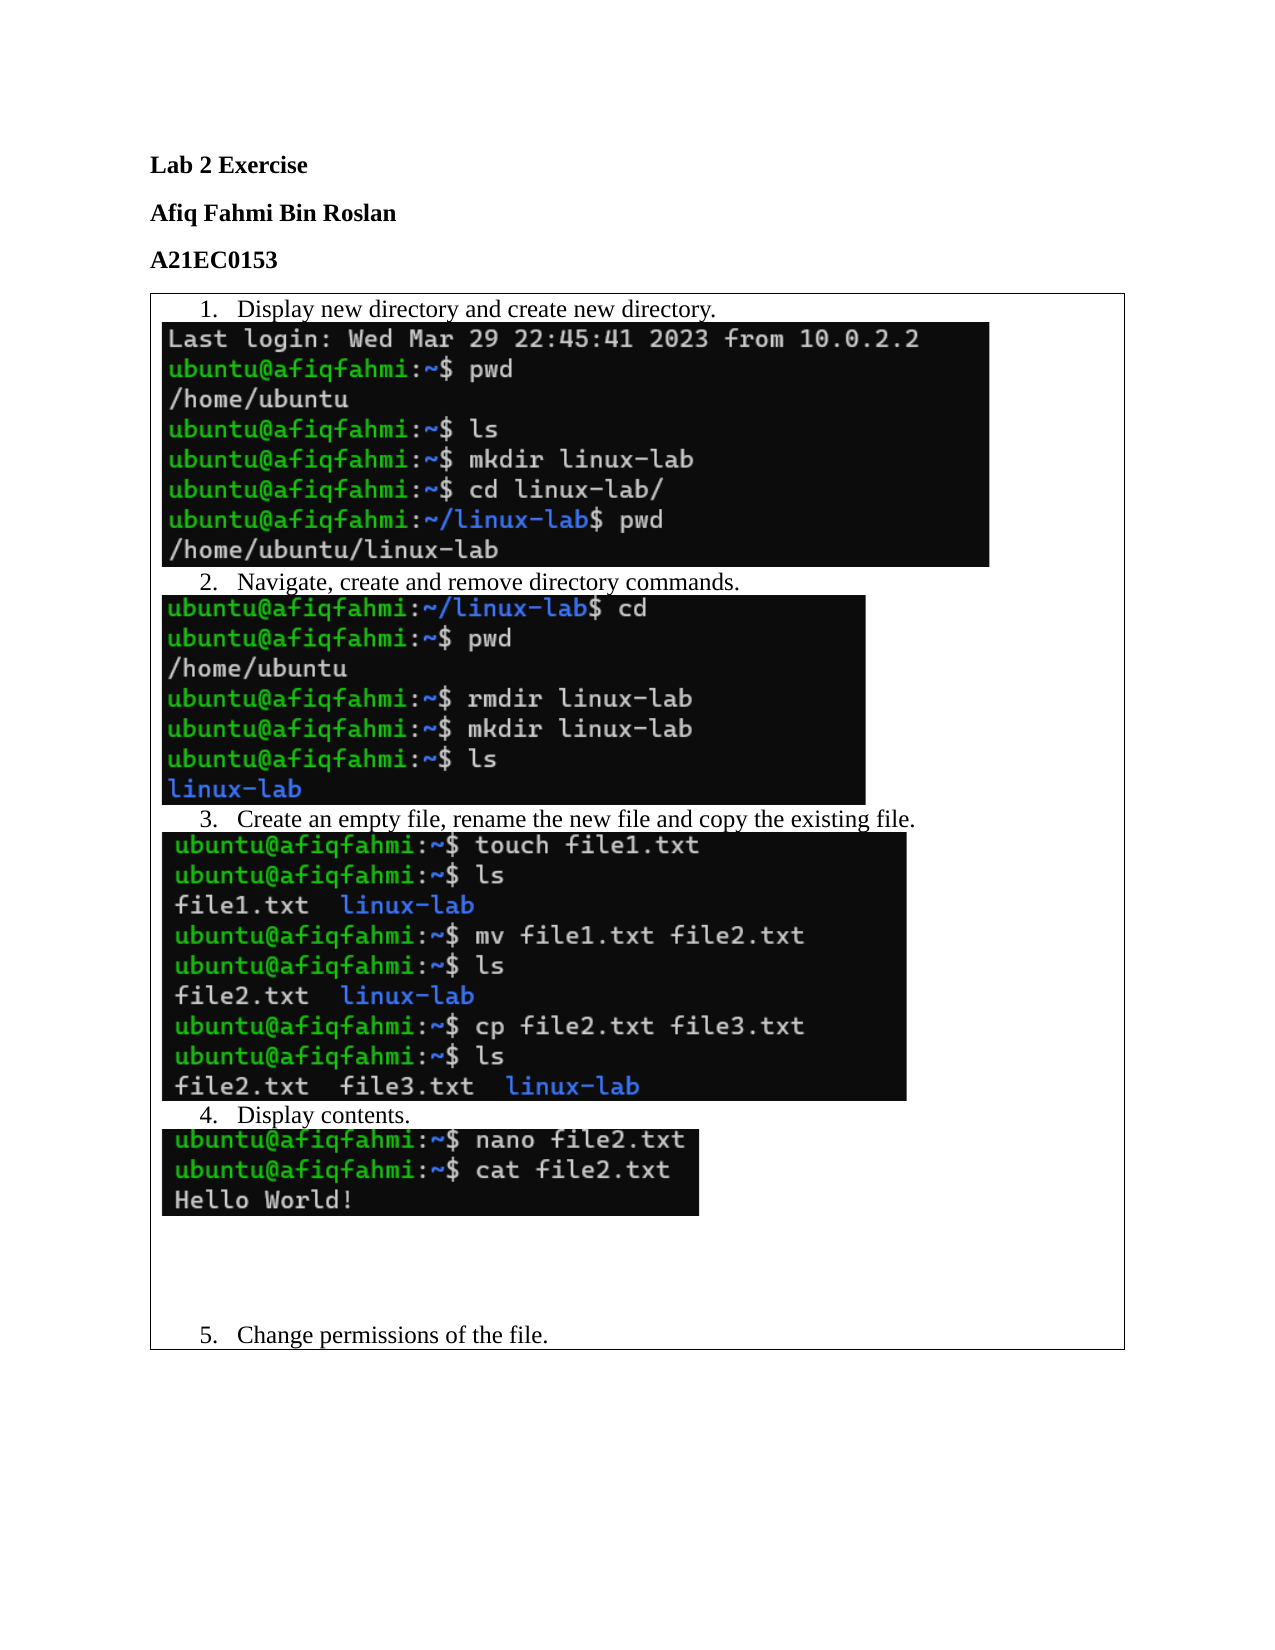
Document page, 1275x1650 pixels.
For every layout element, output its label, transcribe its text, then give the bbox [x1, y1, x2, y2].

picture [161, 1129, 700, 1216]
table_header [151, 294, 1124, 1349]
text Afiq Fahmi Bin Roslan [150, 198, 1125, 226]
text Lab 2 Exercise [150, 150, 1125, 179]
picture [161, 322, 990, 567]
picture [161, 832, 907, 1101]
text A21EC0153 [150, 245, 1125, 274]
picture [161, 595, 866, 805]
